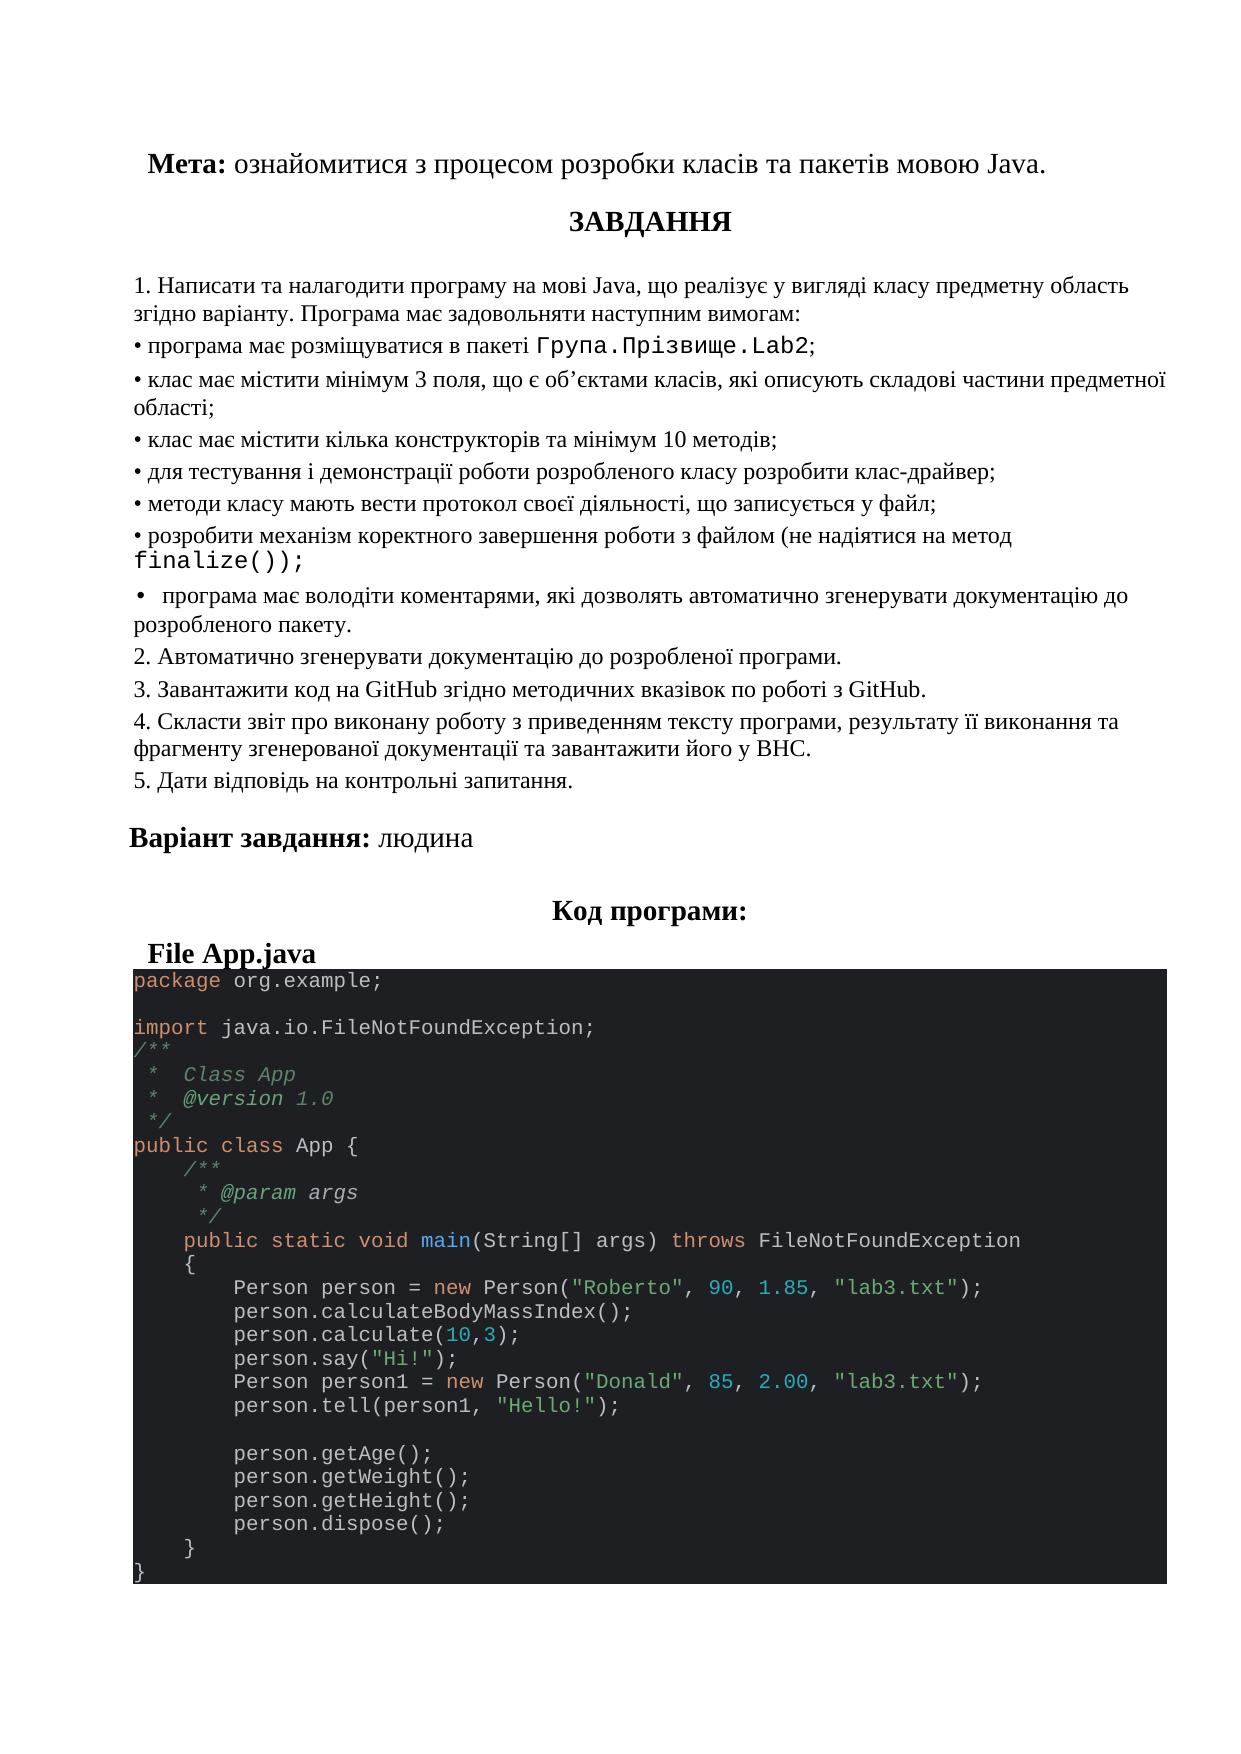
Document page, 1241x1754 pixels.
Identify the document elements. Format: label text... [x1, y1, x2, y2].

text • програма має володіти коментарями, які дозволять автоматично згенерувати документацію до розробленого пакету. [133, 581, 1167, 638]
text 3. Завантажити код на GitHub згідно методичних вказівок по роботі з GitHub. [133, 674, 1167, 702]
text 1. Написати та налагодити програму на мові Java, що реалізує у вигляді класу предметну область згідно варіанту. Програма має задовольняти наступним вимогам: [133, 271, 1167, 326]
text • для тестування і демонстрації роботи розробленого класу розробити клас-драйвер; [133, 457, 1167, 484]
text Мета: ознайомитися з процесом розробки класів та пакетів мовою Java. [147, 146, 1167, 180]
text • клас має містити кілька конструкторів та мінімум 10 методів; [133, 425, 1167, 452]
text Код програми: [248, 893, 1052, 927]
text • розробити механізм коректного завершення роботи з файлом (не надіятися на метод finalize()); [133, 521, 1167, 576]
text • клас має містити мінімум 3 поля, що є об’єктами класів, які описують складові частини предметної області; [133, 365, 1167, 420]
text ЗАВДАННЯ [133, 204, 1167, 237]
text 2. Автоматично згенерувати документацію до розробленої програми. [133, 642, 1167, 670]
text 5. Дати відповідь на контрольні запитання. [133, 767, 1167, 794]
text 4. Скласти звіт про виконану роботу з приведенням тексту програми, результату її виконання та фрагменту згенерованої документації та завантажити його у ВНС. [133, 707, 1167, 762]
subtitle File App.java [147, 936, 1167, 969]
text package org.example; import java.io.FileNotFoundException; /** * Class App * @version 1.0 */ public class App { /** * @param args */ public static void main(String[] args) throws FileNotFoundException { Person person = new Person("Roberto", 90, 1.85, "lab3.txt"); person.calculateBodyMassIndex(); person.calculate(10,3); person.say("Hi!"); Person person1 = new Person("Donald", 85, 2.00, "lab3.txt"); person.tell(person1, "Hello!"); person.getAge(); person.getWeight(); person.getHeight(); person.dispose(); } } [133, 969, 1167, 1584]
text • програма має розміщуватися в пакеті Група.Прізвище.Lab2; [133, 331, 1167, 360]
subtitle Варіант завдання: людина [129, 820, 1052, 854]
text • методи класу мають вести протокол своєї діяльності, що записується у файл; [133, 489, 1167, 517]
